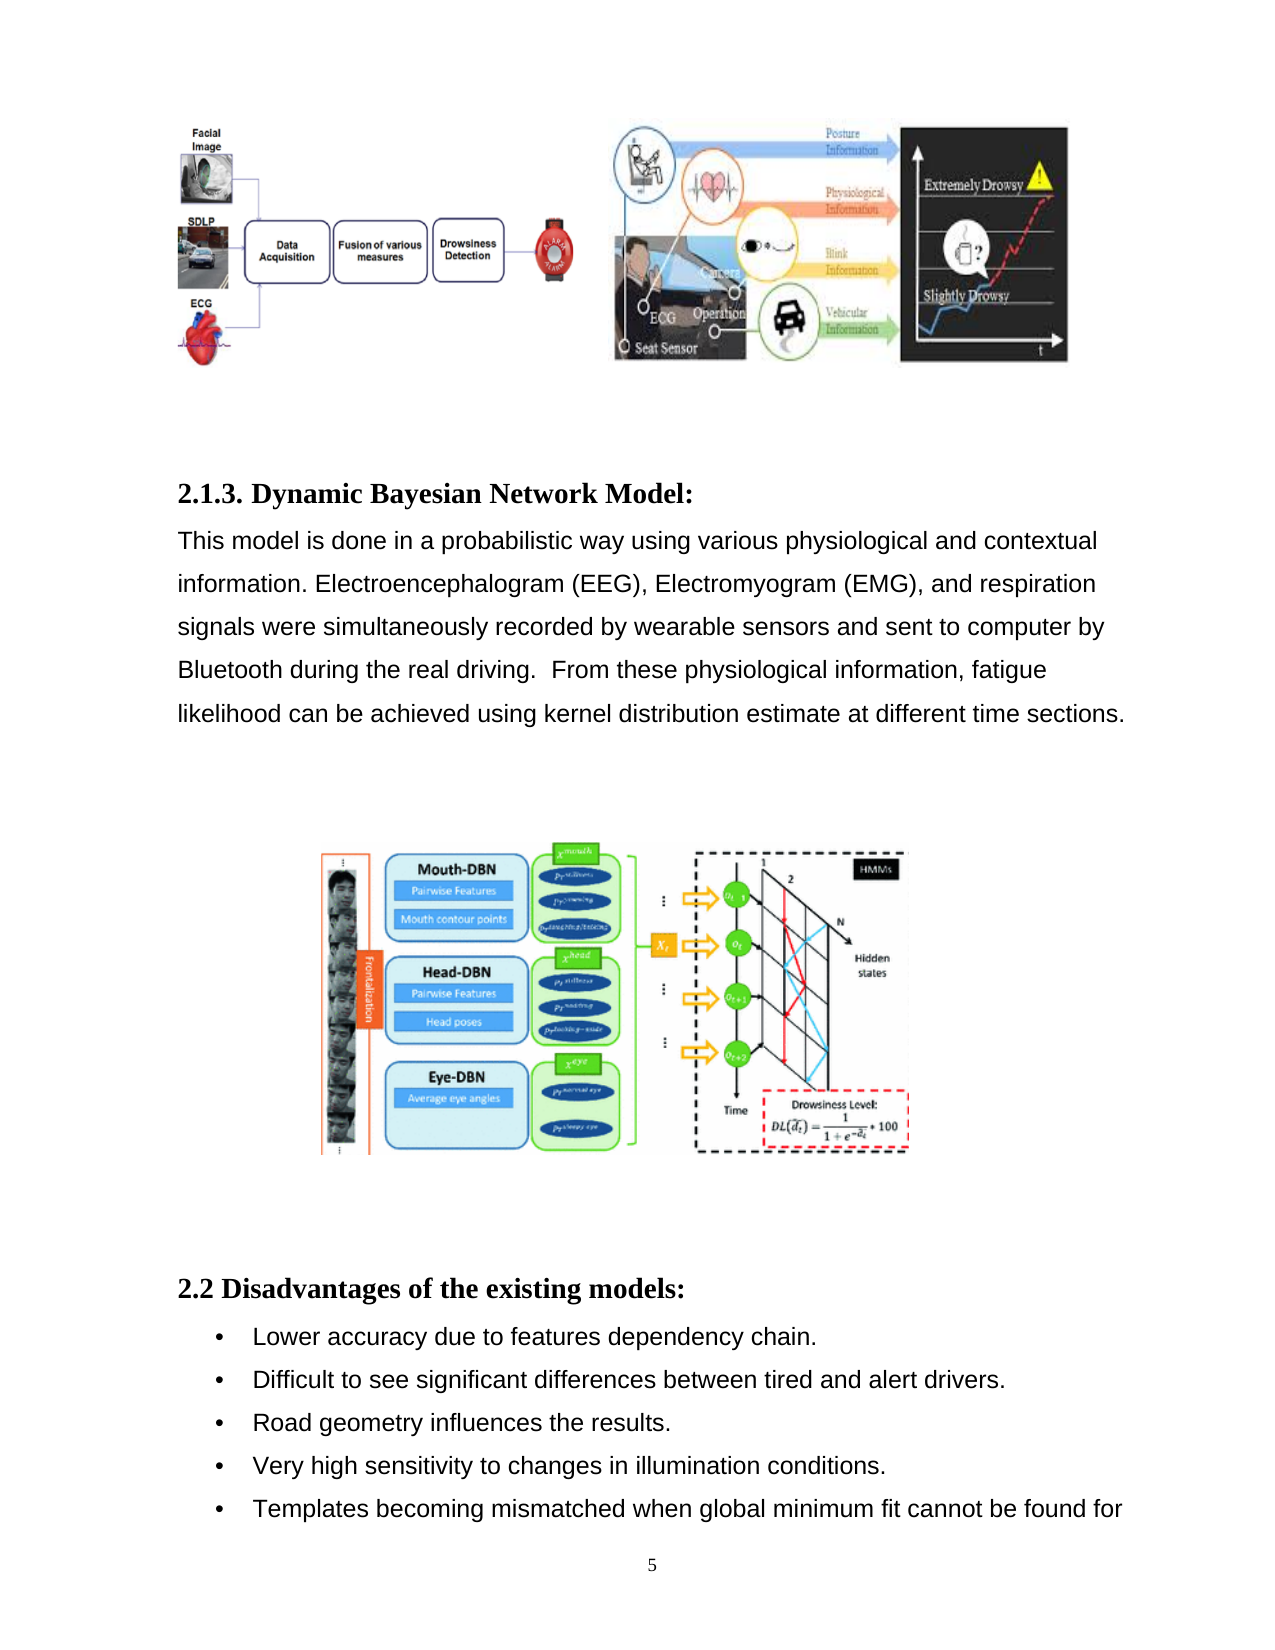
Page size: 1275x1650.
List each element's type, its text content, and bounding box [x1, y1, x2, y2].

picture [321, 842, 909, 1155]
list Difficult to see significant differences between tired and alert drivers. [215, 1365, 1127, 1393]
list Road geometry influences the results. [215, 1408, 1127, 1437]
text 2.2 Disadvantages of the existing models: [177, 1271, 1127, 1305]
text 2.1.3. Dynamic Bayesian Network Model: [177, 476, 1127, 509]
list Lower accuracy due to features dependency chain. [215, 1322, 1127, 1350]
text This model is done in a probabilistic way using various physiological and contextual information. Electroencephalogram (EEG), Electromyogram (EMG), and respiration signals were simultaneously recorded by wearable sensors and sent to computer by Bluetooth during the real driving. From these physiological information, fatigue likelihood can be achieved using kernel distribution estimate at different time sections. [177, 526, 1127, 727]
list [215, 1494, 1127, 1523]
picture [177, 128, 574, 368]
picture [608, 118, 1071, 368]
list Very high sensitivity to changes in illumination conditions. [215, 1451, 1127, 1480]
